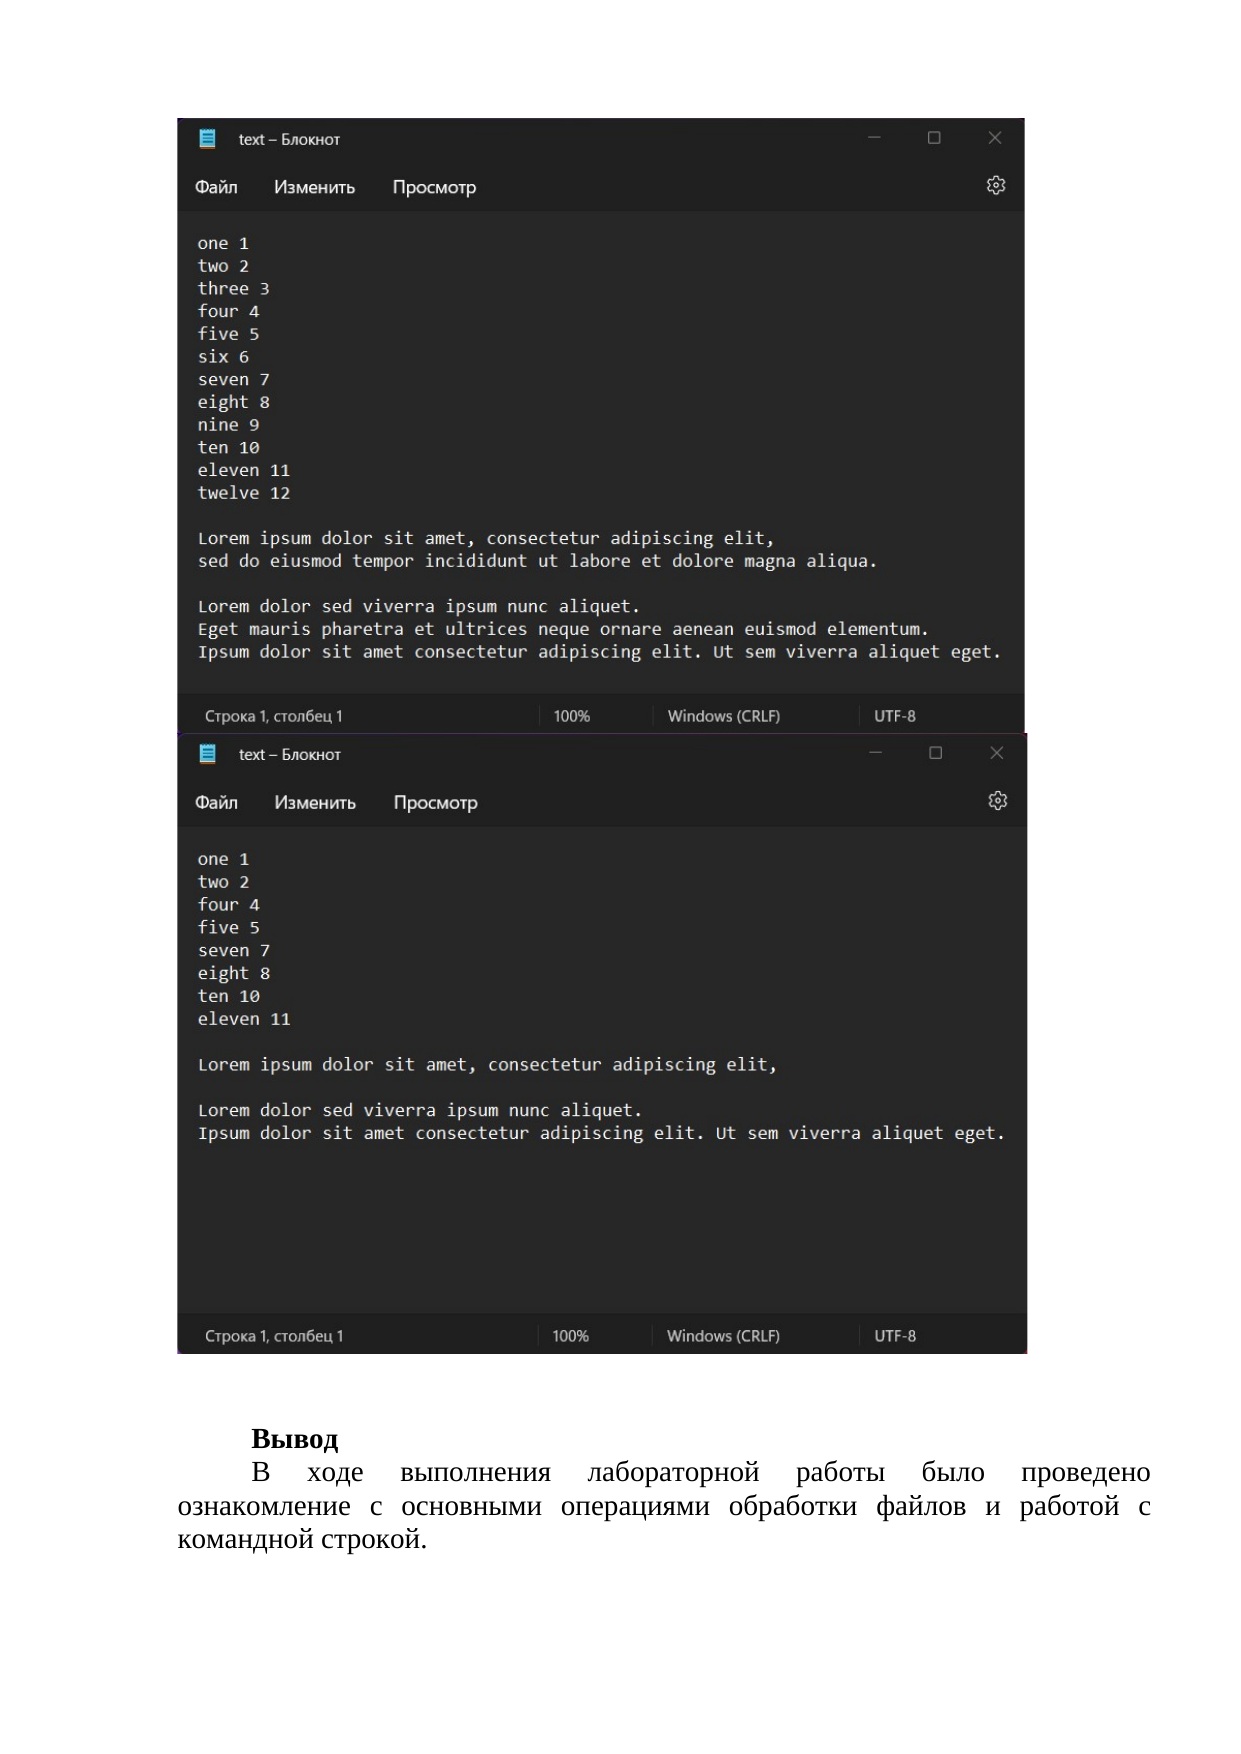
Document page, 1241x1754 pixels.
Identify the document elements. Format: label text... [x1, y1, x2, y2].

text Вывод [177, 1421, 1152, 1454]
text В ходе выполнения лабораторной работы было проведено ознакомление с основными операциями обработки файлов и работой с командной строкой. [177, 1454, 1152, 1555]
picture [177, 118, 1028, 1354]
